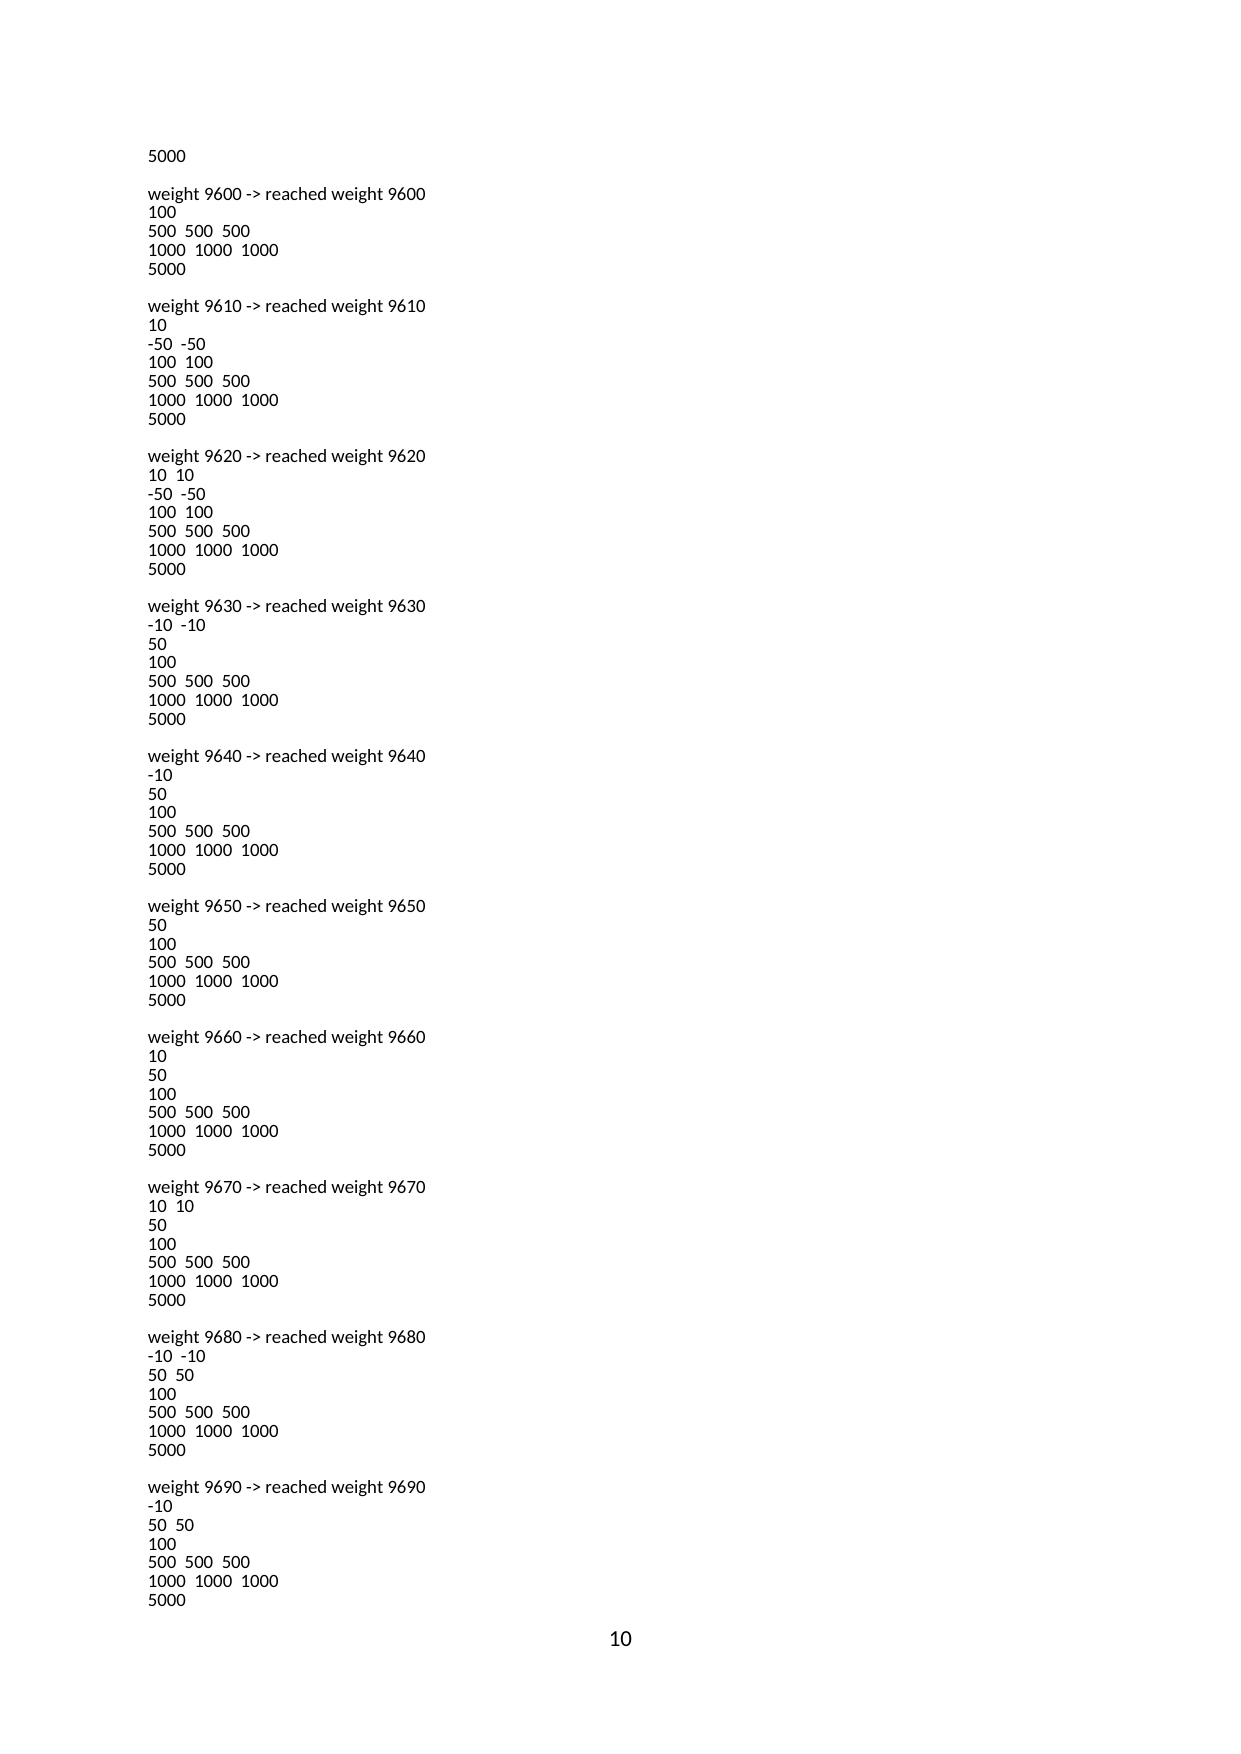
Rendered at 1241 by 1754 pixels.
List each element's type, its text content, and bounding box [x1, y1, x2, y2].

text 50 [148, 785, 1092, 804]
text 500 500 500 [148, 1254, 1092, 1273]
text 5000 [148, 1441, 1092, 1460]
text weight 9650 -> reached weight 9650 [148, 898, 1092, 916]
text 1000 1000 1000 [148, 973, 1092, 991]
text 100 [148, 1385, 1092, 1404]
text 5000 [148, 860, 1092, 879]
text 50 50 [148, 1516, 1092, 1535]
text 10 10 [148, 466, 1092, 485]
text 5000 [148, 1291, 1092, 1310]
text weight 9630 -> reached weight 9630 [148, 598, 1092, 616]
text weight 9690 -> reached weight 9690 [148, 1479, 1092, 1498]
text weight 9640 -> reached weight 9640 [148, 748, 1092, 766]
text 1000 1000 1000 [148, 841, 1092, 860]
text -10 -10 [148, 616, 1092, 635]
text 50 [148, 635, 1092, 654]
text 1000 1000 1000 [148, 1123, 1092, 1141]
text 5000 [148, 1141, 1092, 1160]
text 500 500 500 [148, 673, 1092, 691]
text 50 [148, 916, 1092, 935]
text weight 9620 -> reached weight 9620 [148, 448, 1092, 466]
text 1000 1000 1000 [148, 241, 1092, 260]
text 100 [148, 654, 1092, 673]
text weight 9670 -> reached weight 9670 [148, 1179, 1092, 1198]
text 100 100 [148, 354, 1092, 373]
text -10 -10 [148, 1348, 1092, 1366]
text 50 [148, 1216, 1092, 1235]
text -50 -50 [148, 335, 1092, 354]
text 5000 [148, 560, 1092, 579]
text weight 9660 -> reached weight 9660 [148, 1029, 1092, 1048]
text 10 [148, 1048, 1092, 1066]
text 500 500 500 [148, 1554, 1092, 1573]
text 100 100 [148, 504, 1092, 523]
text 100 [148, 1235, 1092, 1254]
text 1000 1000 1000 [148, 541, 1092, 560]
text -50 -50 [148, 485, 1092, 504]
text 5000 [148, 710, 1092, 729]
text -10 [148, 766, 1092, 785]
text 500 500 500 [148, 523, 1092, 541]
text 10 10 [148, 1198, 1092, 1216]
text 100 [148, 1085, 1092, 1104]
text 500 500 500 [148, 954, 1092, 973]
text 50 50 [148, 1366, 1092, 1385]
text 1000 1000 1000 [148, 1423, 1092, 1441]
text 1000 1000 1000 [148, 1273, 1092, 1291]
text 5000 [148, 260, 1092, 279]
text 100 [148, 204, 1092, 223]
text 1000 1000 1000 [148, 691, 1092, 710]
text 100 [148, 1535, 1092, 1554]
text 100 [148, 935, 1092, 954]
text 5000 [148, 148, 1092, 166]
text 100 [148, 804, 1092, 823]
text 5000 [148, 410, 1092, 429]
text 50 [148, 1066, 1092, 1085]
text 500 500 500 [148, 373, 1092, 391]
text 1000 1000 1000 [148, 1573, 1092, 1591]
text 10 [148, 316, 1092, 335]
text 500 500 500 [148, 1104, 1092, 1123]
text weight 9600 -> reached weight 9600 [148, 185, 1092, 204]
text weight 9610 -> reached weight 9610 [148, 298, 1092, 316]
text weight 9680 -> reached weight 9680 [148, 1329, 1092, 1348]
text 5000 [148, 991, 1092, 1010]
text 500 500 500 [148, 1404, 1092, 1423]
text 5000 [148, 1591, 1092, 1610]
text 1000 1000 1000 [148, 391, 1092, 410]
text -10 [148, 1498, 1092, 1516]
text 500 500 500 [148, 823, 1092, 841]
text 500 500 500 [148, 223, 1092, 241]
